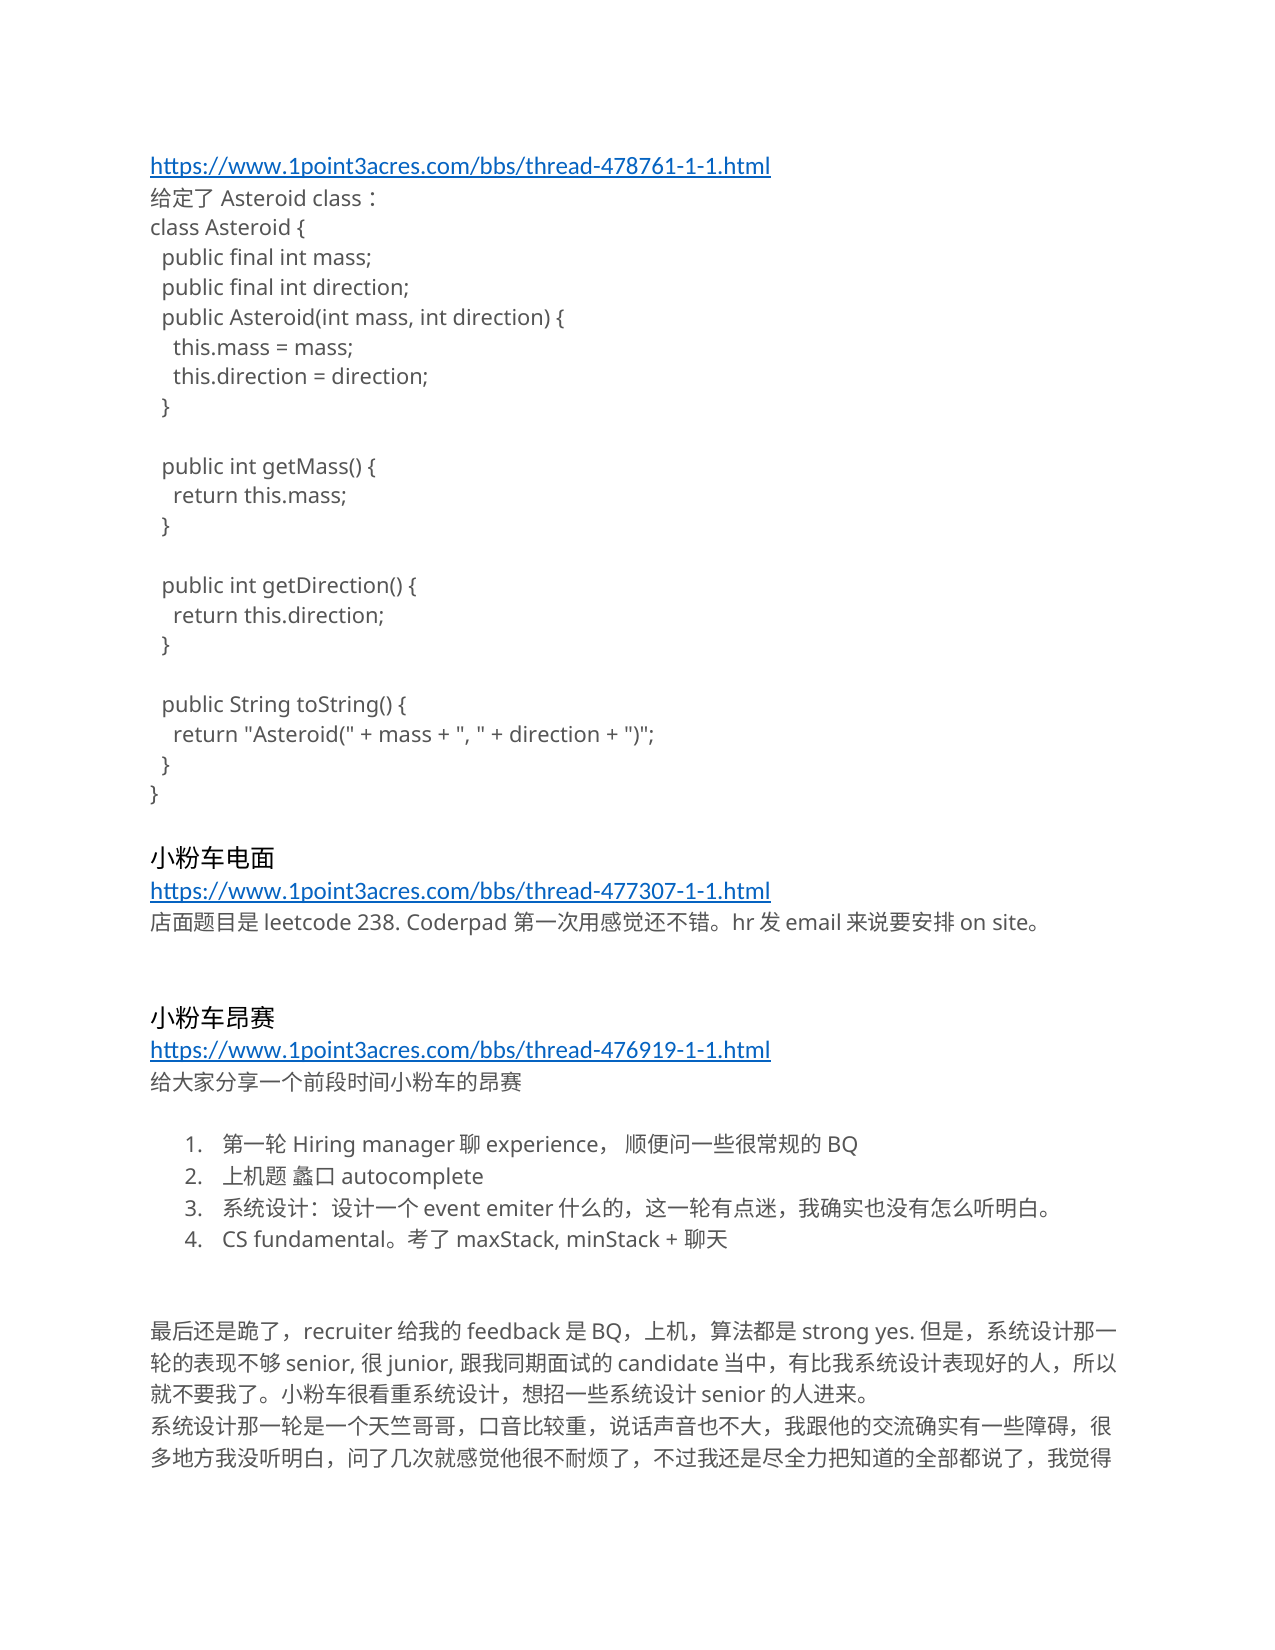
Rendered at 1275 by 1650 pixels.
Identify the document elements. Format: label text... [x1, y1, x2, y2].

list 系统设计：设计一个event emiter什么的，这一轮有点迷，我确实也没有怎么听明白。 [184, 1191, 1125, 1222]
text 给定了 Asteroid class ： class Asteroid { public final int mass; public final int direction; public Asteroid(int mass, int direction) { this.mass = mass; this.direction = direction; } public int getMass() { return this.mass; }. [150, 181, 1125, 540]
text https://www.1point3acres.com/bbs/thread-478761-1-1.html [150, 150, 1125, 181]
text https://www.1point3acres.com/bbs/thread-477307-1-1.html [150, 875, 1125, 905]
text 小粉车昂赛 [150, 998, 1125, 1034]
text 小粉车电面 [150, 839, 1125, 875]
text public int getDirection() { return this.direction; } public String toString() { return "Asteroid(" + mass + ", " + direction + ")"; } } [150, 540, 1125, 808]
list 上机题 蠡口 autocomplete [184, 1159, 1125, 1191]
text https://www.1point3acres.com/bbs/thread-476919-1-1.html [150, 1034, 1125, 1065]
list 第一轮 Hiring manager聊experience， 顺便问一些很常规的BQ [184, 1127, 1125, 1159]
text 店面题目是leetcode 238. Coderpad 第一次用感觉还不错。hr发email来说要安排on site。 [150, 905, 1125, 937]
text 给大家分享一个前段时间小粉车的昂赛 [150, 1065, 1125, 1127]
list CS fundamental。考了maxStack, minStack + 聊天 [184, 1222, 1125, 1254]
